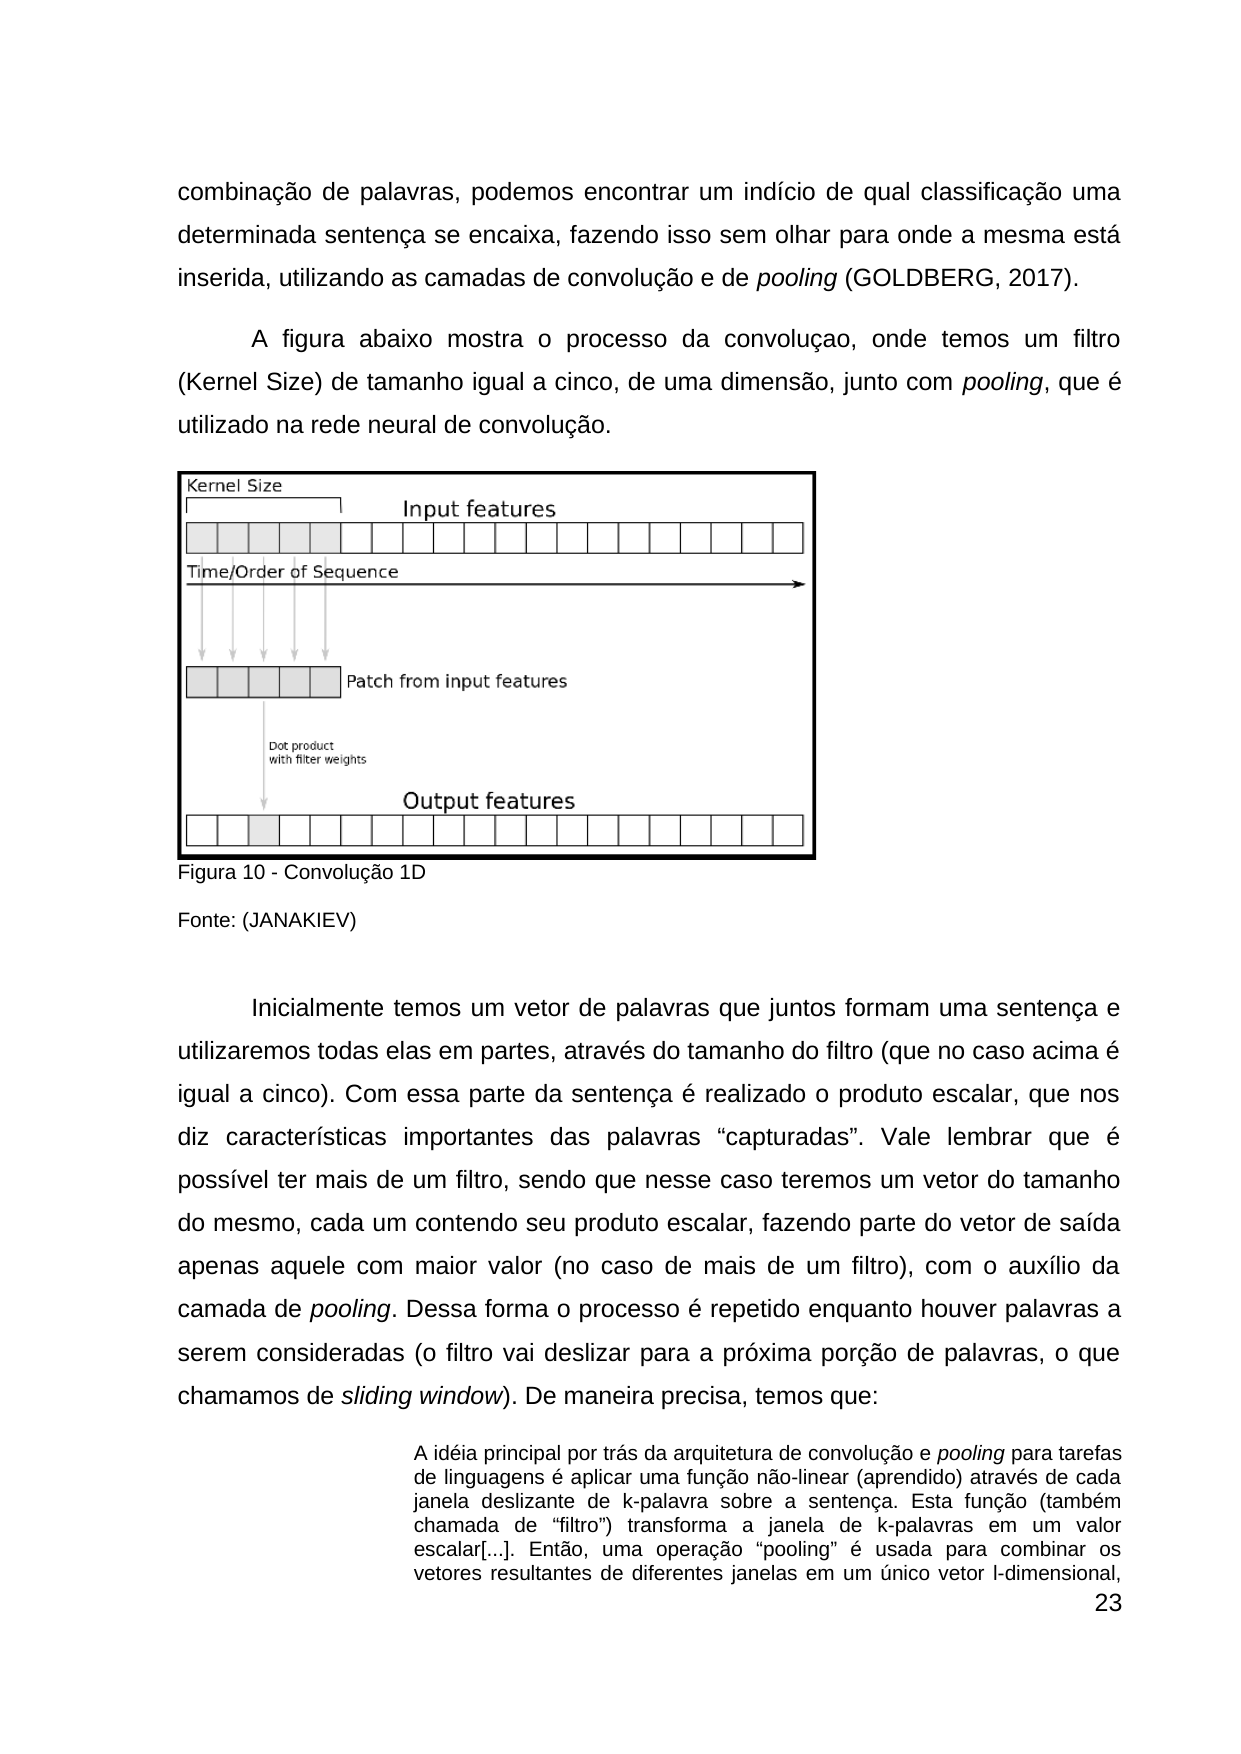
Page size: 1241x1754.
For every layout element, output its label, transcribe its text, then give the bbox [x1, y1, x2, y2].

text A figura abaixo mostra o processo da convoluçao, onde temos um filtro (Kernel Size) de tamanho igual a cinco, de uma dimensão, junto com pooling, que é utilizado na rede neural de convolução. [177, 324, 1122, 439]
text Fonte: (JANAKIEV) [177, 908, 1122, 932]
picture [177, 471, 817, 860]
text Inicialmente temos um vetor de palavras que juntos formam uma sentença e utilizaremos todas elas em partes, através do tamanho do filtro (que no caso acima é igual a cinco). Com essa parte da sentença é realizado o produto escalar, que nos diz características importantes das palavras “capturadas”. Vale lembrar que é possível ter mais de um filtro, sendo que nesse caso teremos um vetor do tamanho do mesmo, cada um contendo seu produto escalar, fazendo parte do vetor de saída apenas aquele com maior valor (no caso de mais de um filtro), com o auxílio da camada de pooling. Dessa forma o processo é repetido enquanto houver palavras a serem consideradas (o filtro vai deslizar para a próxima porção de palavras, o que chamamos de sliding window). De maneira precisa, temos que: [177, 992, 1122, 1409]
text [177, 177, 1122, 292]
